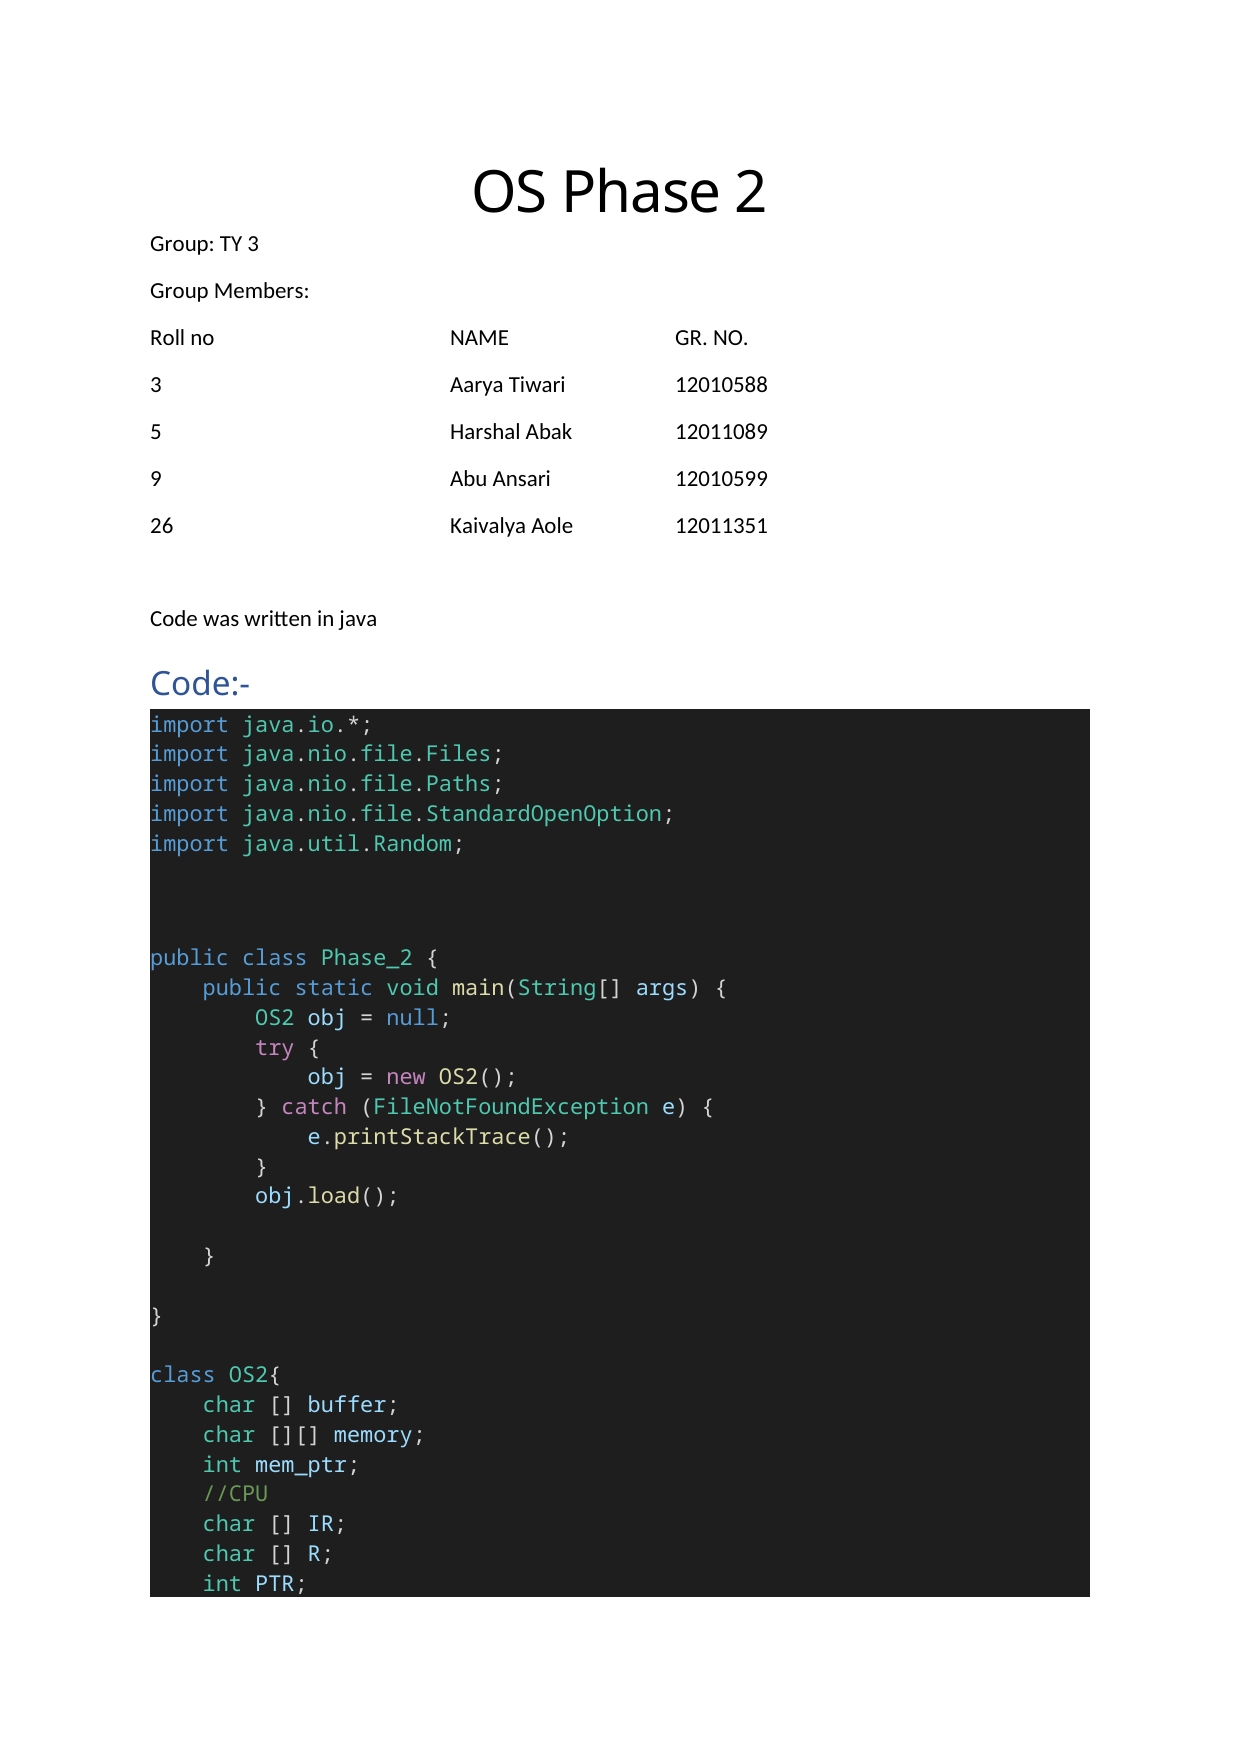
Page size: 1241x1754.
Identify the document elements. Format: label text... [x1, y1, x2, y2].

text import java.nio.file.Paths; [150, 768, 1090, 798]
text import java.nio.file.StandardOpenOption; [150, 798, 1090, 828]
text Code was written in java [150, 604, 1090, 632]
text try { [150, 1031, 1090, 1061]
title OS Phase 2 [150, 150, 1090, 229]
text } catch (FileNotFoundException e) { [150, 1091, 1090, 1121]
text e.printStackTrace(); [150, 1121, 1090, 1151]
text OS2 obj = null; [150, 1002, 1090, 1031]
text char [][] memory; [150, 1419, 1090, 1448]
text Roll no NAME GR. NO. [150, 323, 1090, 351]
text Group Members: [150, 276, 1090, 304]
text //CPU [150, 1478, 1090, 1508]
text 9 Abu Ansari 12010599 [150, 464, 1090, 492]
text Group: TY 3 [150, 229, 1090, 257]
text 5 Harshal Abak 12011089 [150, 417, 1090, 445]
text 26 Kaivalya Aole 12011351 [150, 511, 1090, 539]
text obj = new OS2(); [150, 1061, 1090, 1091]
text 3 Aarya Tiwari 12010588 [150, 370, 1090, 398]
text class OS2{ [150, 1359, 1090, 1389]
text public class Phase_2 { [150, 942, 1090, 972]
text char [] buffer; [150, 1389, 1090, 1419]
text import java.nio.file.Files; [150, 738, 1090, 768]
text char [] R; [150, 1538, 1090, 1568]
text int mem_ptr; [150, 1448, 1090, 1478]
text import java.io.*; [150, 709, 1090, 738]
text public static void main(String[] args) { [150, 972, 1090, 1002]
subtitle Code:- [150, 660, 1090, 705]
text char [] IR; [150, 1508, 1090, 1538]
text } [150, 1299, 1090, 1329]
text } [150, 1240, 1090, 1270]
text obj.load(); [150, 1180, 1090, 1210]
text int PTR; [150, 1568, 1090, 1597]
text import java.util.Random; [150, 828, 1090, 858]
text } [150, 1151, 1090, 1180]
